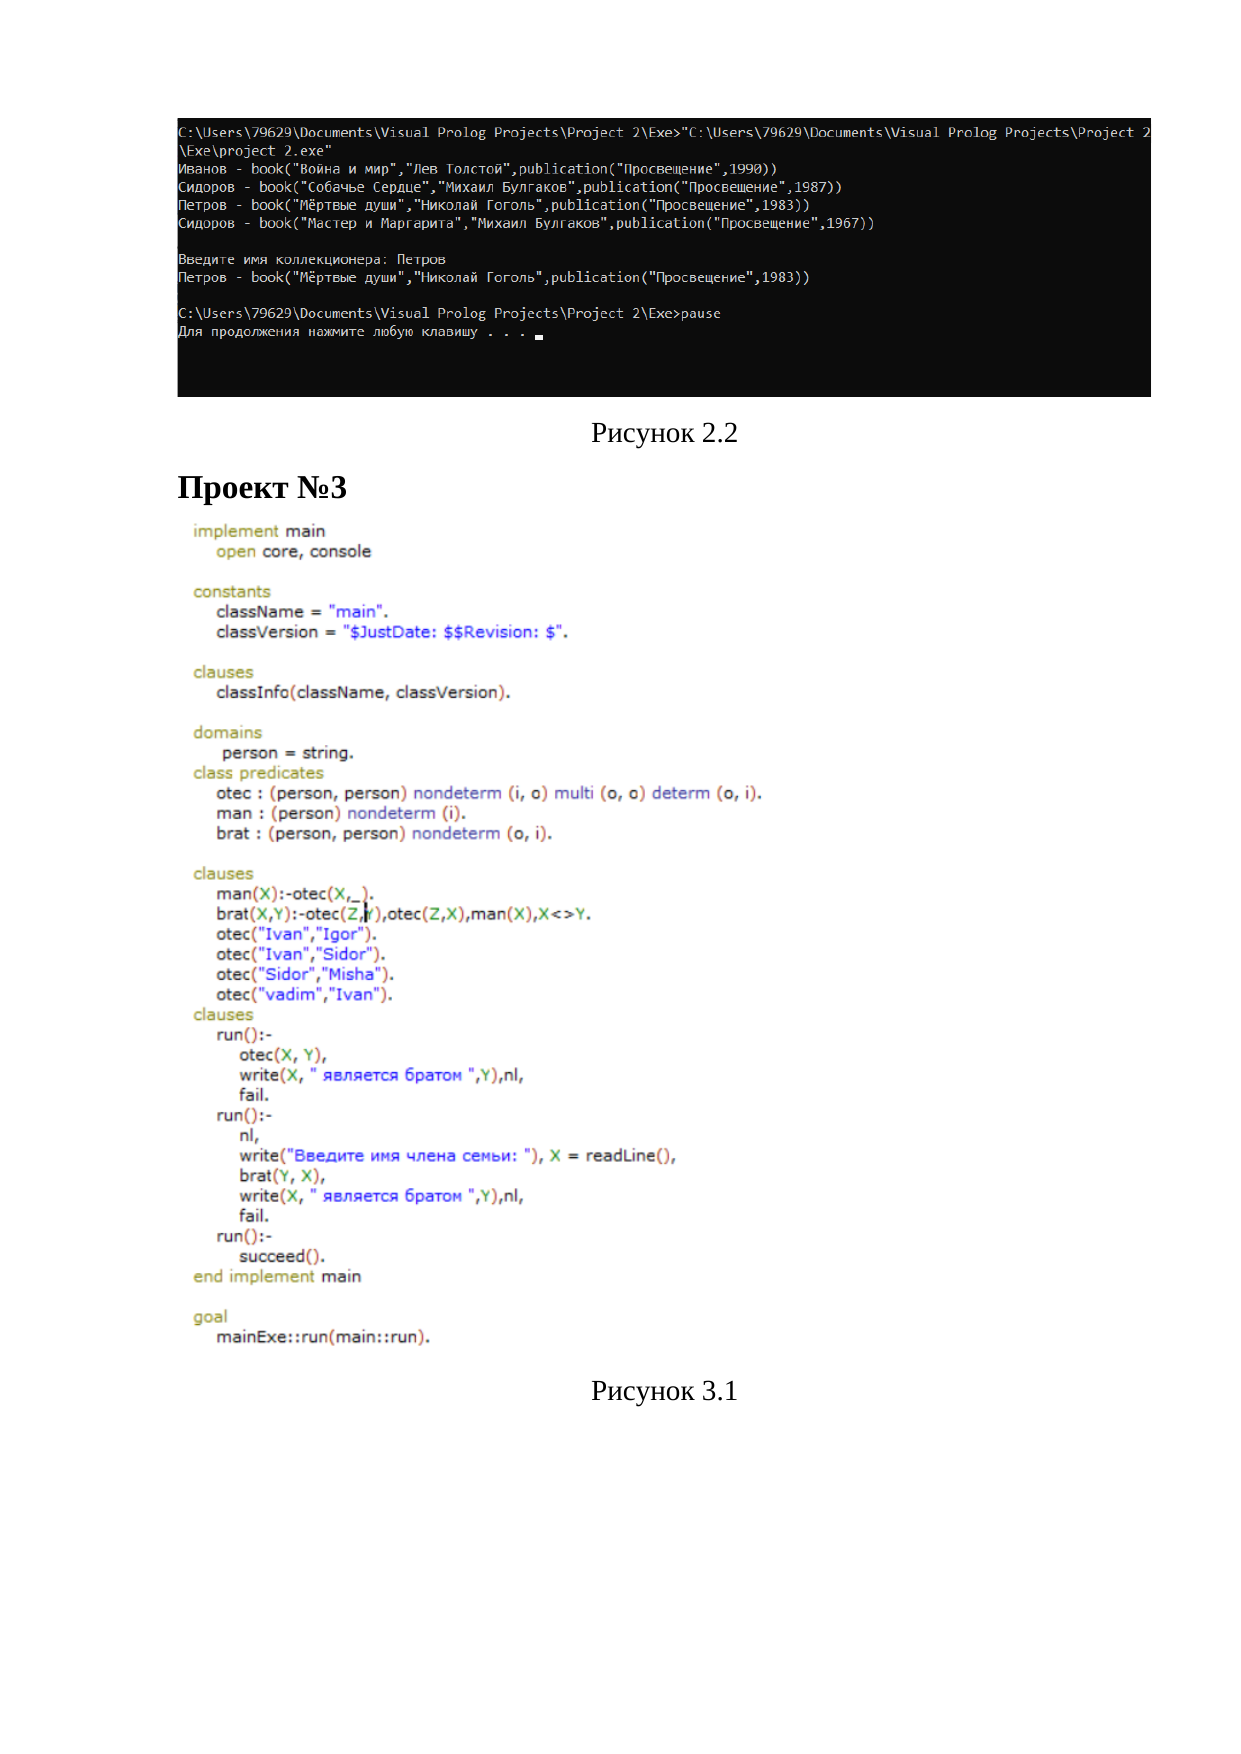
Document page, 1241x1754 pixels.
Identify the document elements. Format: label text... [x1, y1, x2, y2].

subtitle Проект №3 [177, 468, 1152, 506]
text Рисунок 3.1 [177, 1373, 1152, 1407]
text Рисунок 2.2 [177, 415, 1152, 448]
picture [177, 521, 815, 1355]
picture [177, 118, 1152, 397]
